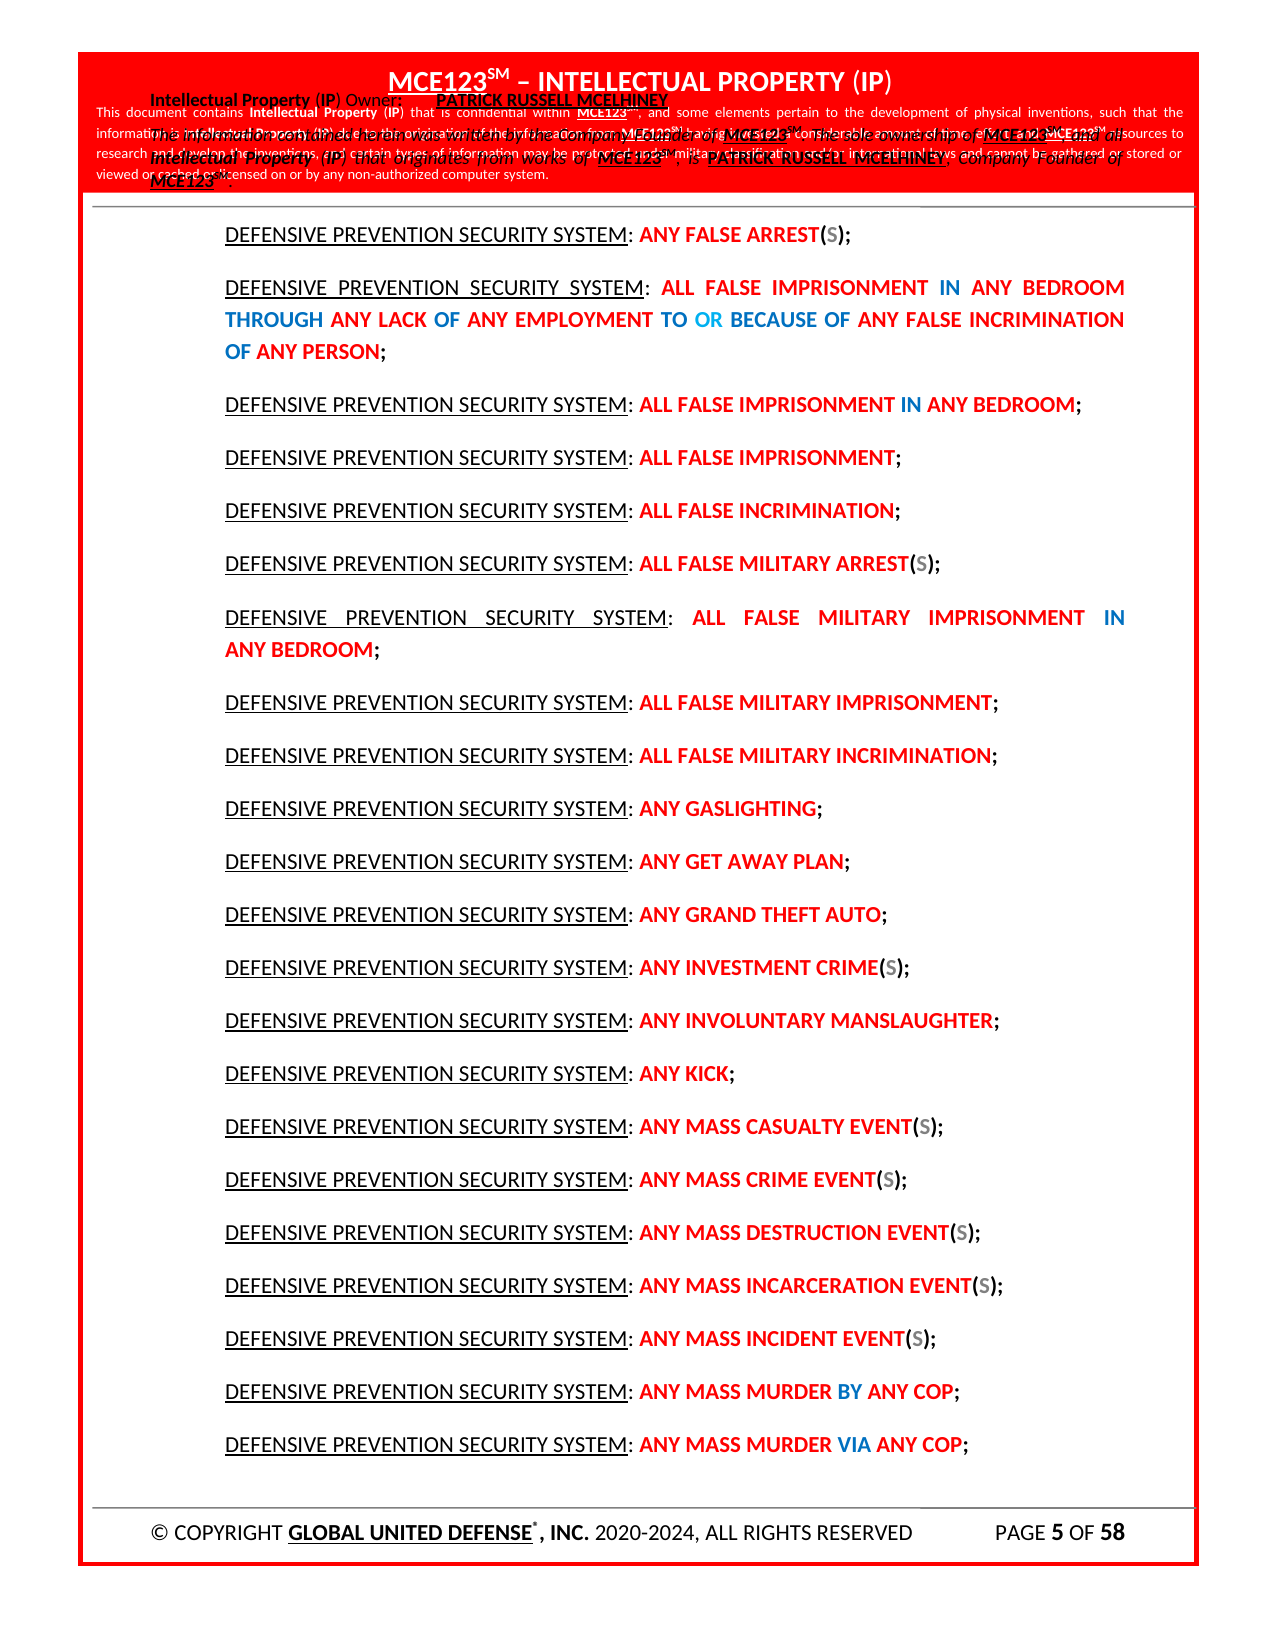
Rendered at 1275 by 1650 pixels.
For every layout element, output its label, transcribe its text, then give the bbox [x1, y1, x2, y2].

text DEFENSIVE PREVENTION SECURITY SYSTEM: ANY MASS MURDER BY ANY COP; [225, 1377, 1125, 1405]
text DEFENSIVE PREVENTION SECURITY SYSTEM: ANY MASS INCIDENT EVENT(S); [225, 1324, 1125, 1352]
text DEFENSIVE PREVENTION SECURITY SYSTEM: ANY MASS INCARCERATION EVENT(S); [225, 1271, 1125, 1299]
text DEFENSIVE PREVENTION SECURITY SYSTEM: ANY FALSE ARREST(S); [225, 220, 1125, 248]
text DEFENSIVE PREVENTION SECURITY SYSTEM: ANY MASS CRIME EVENT(S); [225, 1165, 1125, 1193]
text DEFENSIVE PREVENTION SECURITY SYSTEM: ANY GRAND THEFT AUTO; [225, 900, 1125, 928]
text DEFENSIVE PREVENTION SECURITY SYSTEM: ANY MASS MURDER VIA ANY COP; [225, 1430, 1125, 1458]
text DEFENSIVE PREVENTION SECURITY SYSTEM: ALL FALSE MILITARY IMPRISONMENT; [225, 688, 1125, 716]
text DEFENSIVE PREVENTION SECURITY SYSTEM: ALL FALSE IMPRISONMENT IN ANY BEDROOM THROUGH ANY LACK OF ANY EMPLOYMENT TO OR BECAUSE OF ANY FALSE INCRIMINATION OF ANY PERSON; [225, 273, 1125, 366]
text DEFENSIVE PREVENTION SECURITY SYSTEM: ALL FALSE MILITARY IMPRISONMENT IN ANY BEDROOM; [225, 603, 1125, 663]
text DEFENSIVE PREVENTION SECURITY SYSTEM: ANY KICK; [225, 1059, 1125, 1087]
text DEFENSIVE PREVENTION SECURITY SYSTEM: ALL FALSE INCRIMINATION; [225, 497, 1125, 524]
text DEFENSIVE PREVENTION SECURITY SYSTEM: ANY INVESTMENT CRIME(S); [225, 953, 1125, 981]
text DEFENSIVE PREVENTION SECURITY SYSTEM: ALL FALSE IMPRISONMENT; [225, 443, 1125, 472]
text DEFENSIVE PREVENTION SECURITY SYSTEM: ANY GET AWAY PLAN; [225, 847, 1125, 875]
text DEFENSIVE PREVENTION SECURITY SYSTEM: ALL FALSE MILITARY INCRIMINATION; [225, 741, 1125, 769]
text DEFENSIVE PREVENTION SECURITY SYSTEM: ANY MASS DESTRUCTION EVENT(S); [225, 1218, 1125, 1246]
text DEFENSIVE PREVENTION SECURITY SYSTEM: ALL FALSE MILITARY ARREST(S); [225, 549, 1125, 578]
text DEFENSIVE PREVENTION SECURITY SYSTEM: ALL FALSE IMPRISONMENT IN ANY BEDROOM; [225, 391, 1125, 418]
text DEFENSIVE PREVENTION SECURITY SYSTEM: ANY GASLIGHTING; [225, 794, 1125, 822]
text DEFENSIVE PREVENTION SECURITY SYSTEM: ANY MASS CASUALTY EVENT(S); [225, 1112, 1125, 1140]
text DEFENSIVE PREVENTION SECURITY SYSTEM: ANY INVOLUNTARY MANSLAUGHTER; [225, 1006, 1125, 1034]
